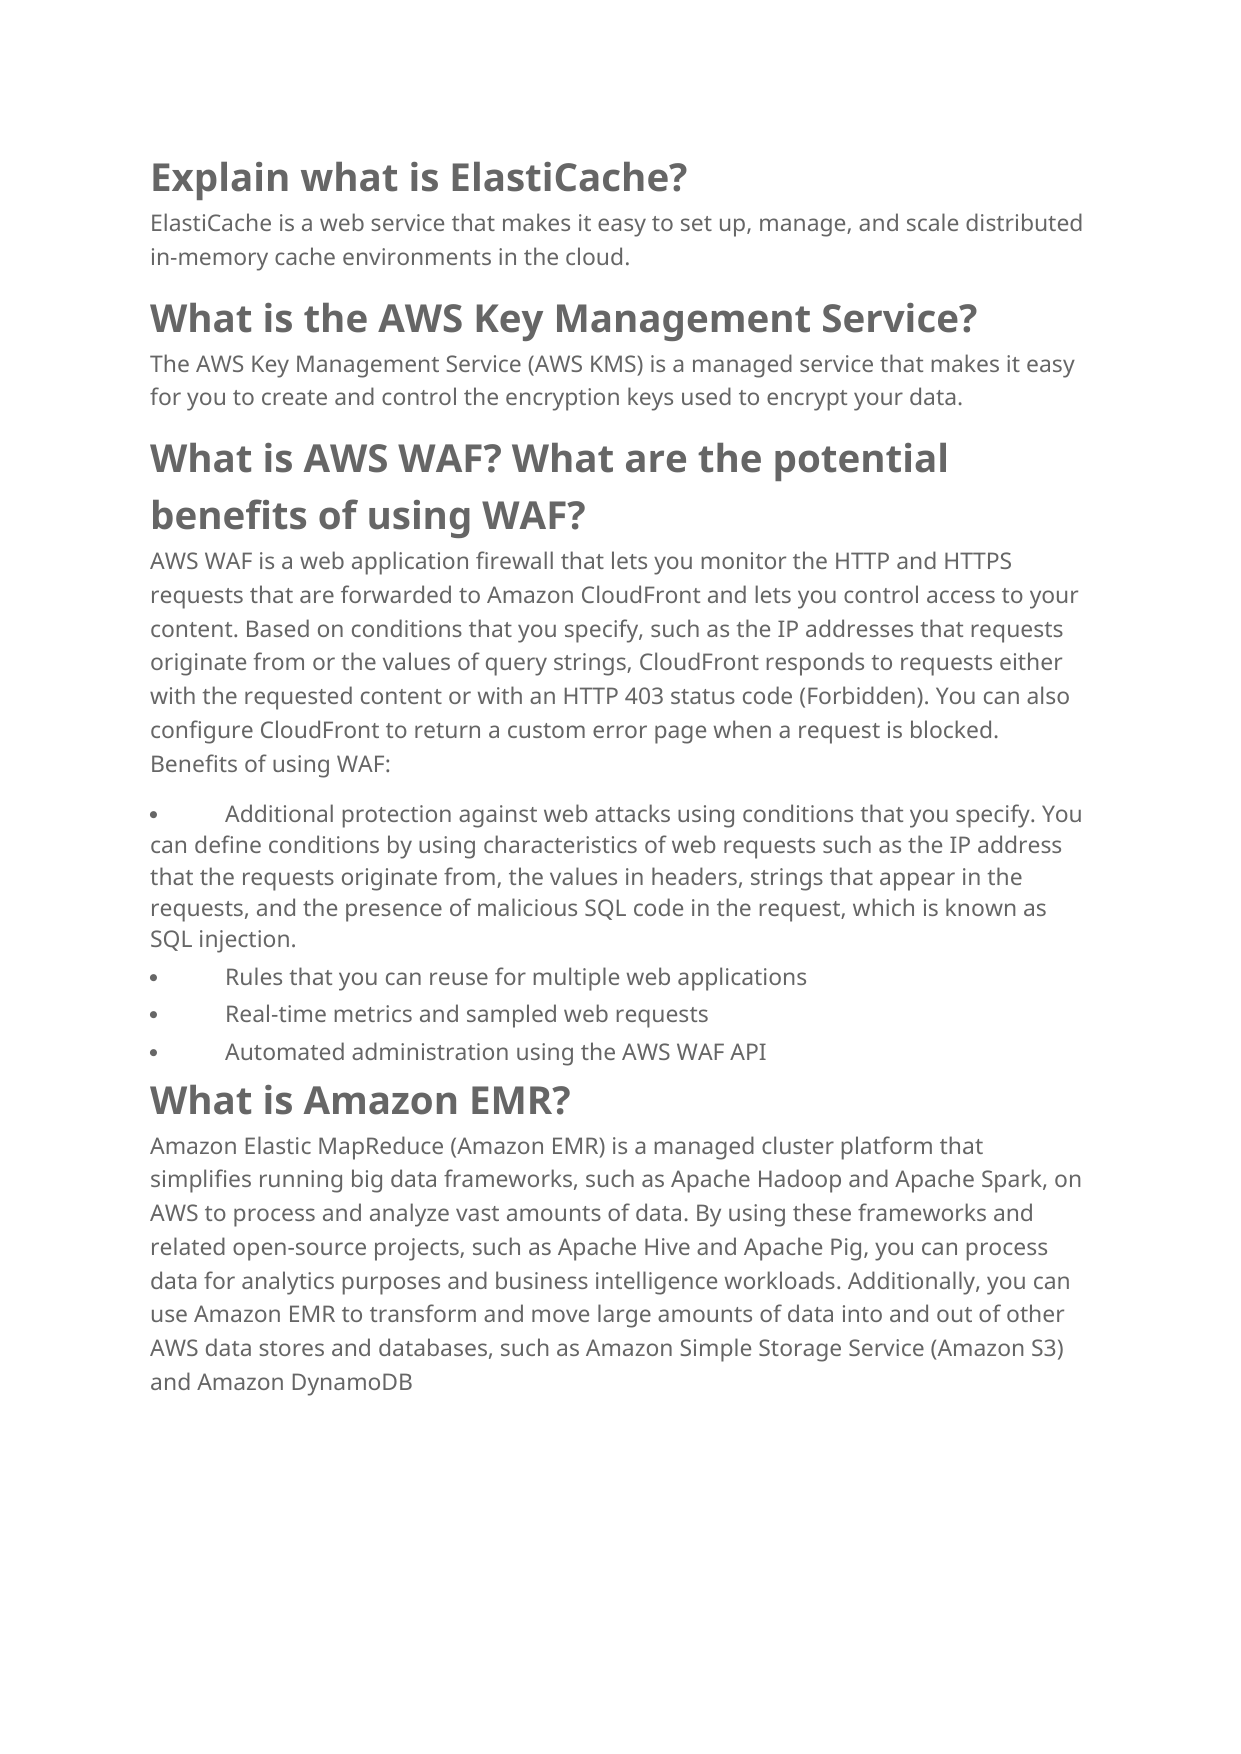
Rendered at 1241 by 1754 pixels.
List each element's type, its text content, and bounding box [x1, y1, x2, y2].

list Real-time metrics and sampled web requests [150, 998, 1090, 1029]
subtitle What is the AWS Key Management Service? [150, 291, 1090, 343]
list Automated administration using the AWS WAF API [150, 1035, 1090, 1067]
text ElastiCache is a web service that makes it easy to set up, manage, and scale distributed in-memory cache environments in the cloud. [150, 207, 1090, 272]
subtitle Explain what is ElastiCache? [150, 150, 1090, 202]
subtitle What is AWS WAF? What are the potential benefits of using WAF? [150, 432, 1090, 541]
text Amazon Elastic MapReduce (Amazon EMR) is a managed cluster platform that simplifies running big data frameworks, such as Apache Hadoop and Apache Spark, on AWS to process and analyze vast amounts of data. By using these frameworks and related open-source projects, such as Apache Hive and Apache Pig, you can process data for analytics purposes and business intelligence workloads. Additionally, you can use Amazon EMR to transform and move large amounts of data into and out of other AWS data stores and databases, such as Amazon Simple Storage Service (Amazon S3) and Amazon DynamoDB [150, 1129, 1090, 1397]
list Rules that you can reuse for multiple web applications [150, 960, 1090, 992]
subtitle What is Amazon EMR? [150, 1073, 1090, 1125]
list Additional protection against web attacks using conditions that you specify. You can define conditions by using characteristics of web requests such as the IP address that the requests originate from, the values in headers, strings that appear in the requests, and the presence of malicious SQL code in the request, which is known as SQL injection. [150, 798, 1090, 954]
text AWS WAF is a web application firewall that lets you monitor the HTTP and HTTPS requests that are forwarded to Amazon CloudFront and lets you control access to your content. Based on conditions that you specify, such as the IP addresses that requests originate from or the values of query strings, CloudFront responds to requests either with the requested content or with an HTTP 403 status code (Forbidden). You can also configure CloudFront to return a custom error page when a request is blocked. Benefits of using WAF: [150, 545, 1090, 779]
text The AWS Key Management Service (AWS KMS) is a managed service that makes it easy for you to create and control the encryption keys used to encrypt your data. [150, 347, 1090, 412]
